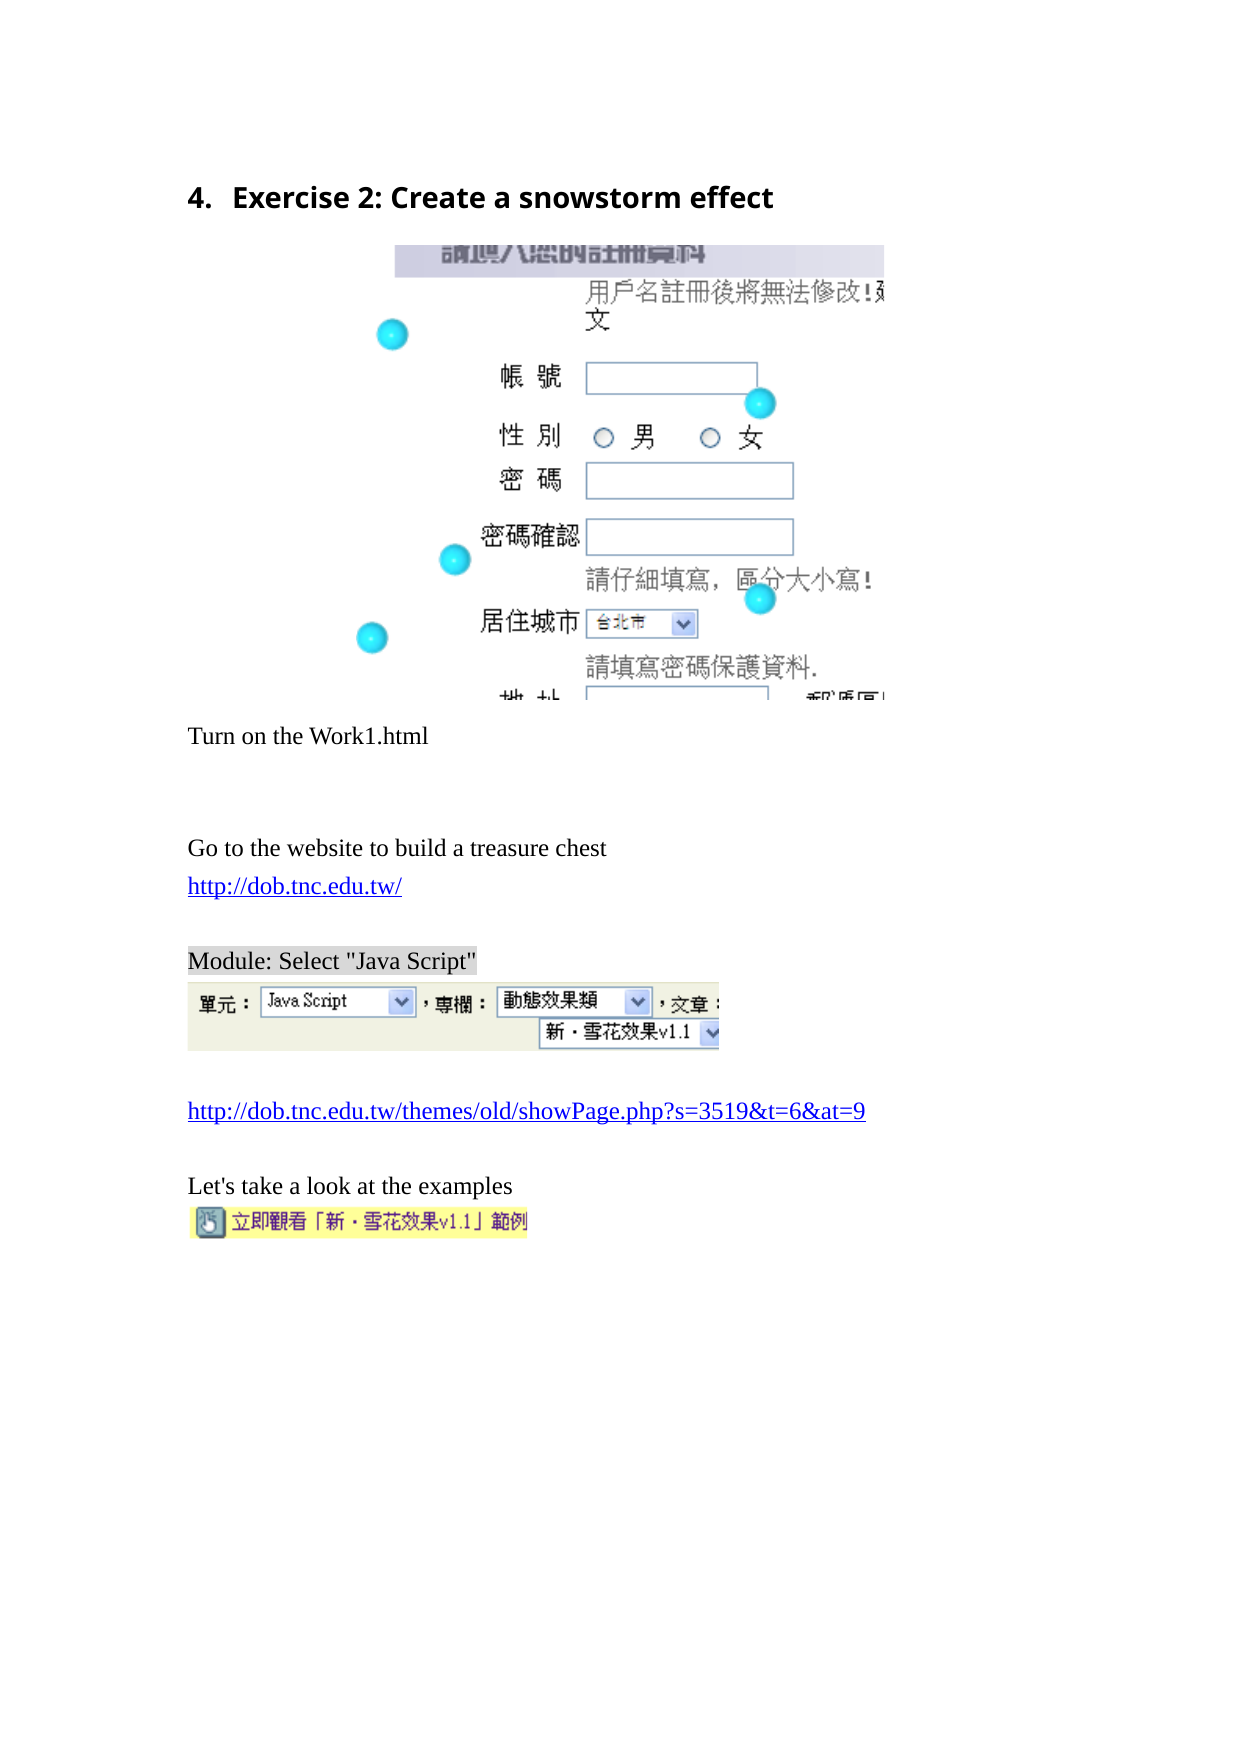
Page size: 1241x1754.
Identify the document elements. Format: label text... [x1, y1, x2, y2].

picture [187, 982, 719, 1051]
subtitle Exercise 2: Create a snowstorm effect [187, 177, 1053, 217]
text http://dob.tnc.edu.tw/ [187, 867, 1053, 904]
text http://dob.tnc.edu.tw/themes/old/showPage.php?s=3519&t=6&at=9 [187, 1092, 1053, 1129]
text Go to the website to build a treasure chest [187, 829, 1053, 867]
picture [356, 245, 885, 700]
text Let's take a look at the examples [187, 1167, 1053, 1204]
text Turn on the Work1.html [187, 717, 1053, 754]
text Module: Select "Java Script" [187, 942, 1053, 979]
picture [187, 1204, 528, 1242]
